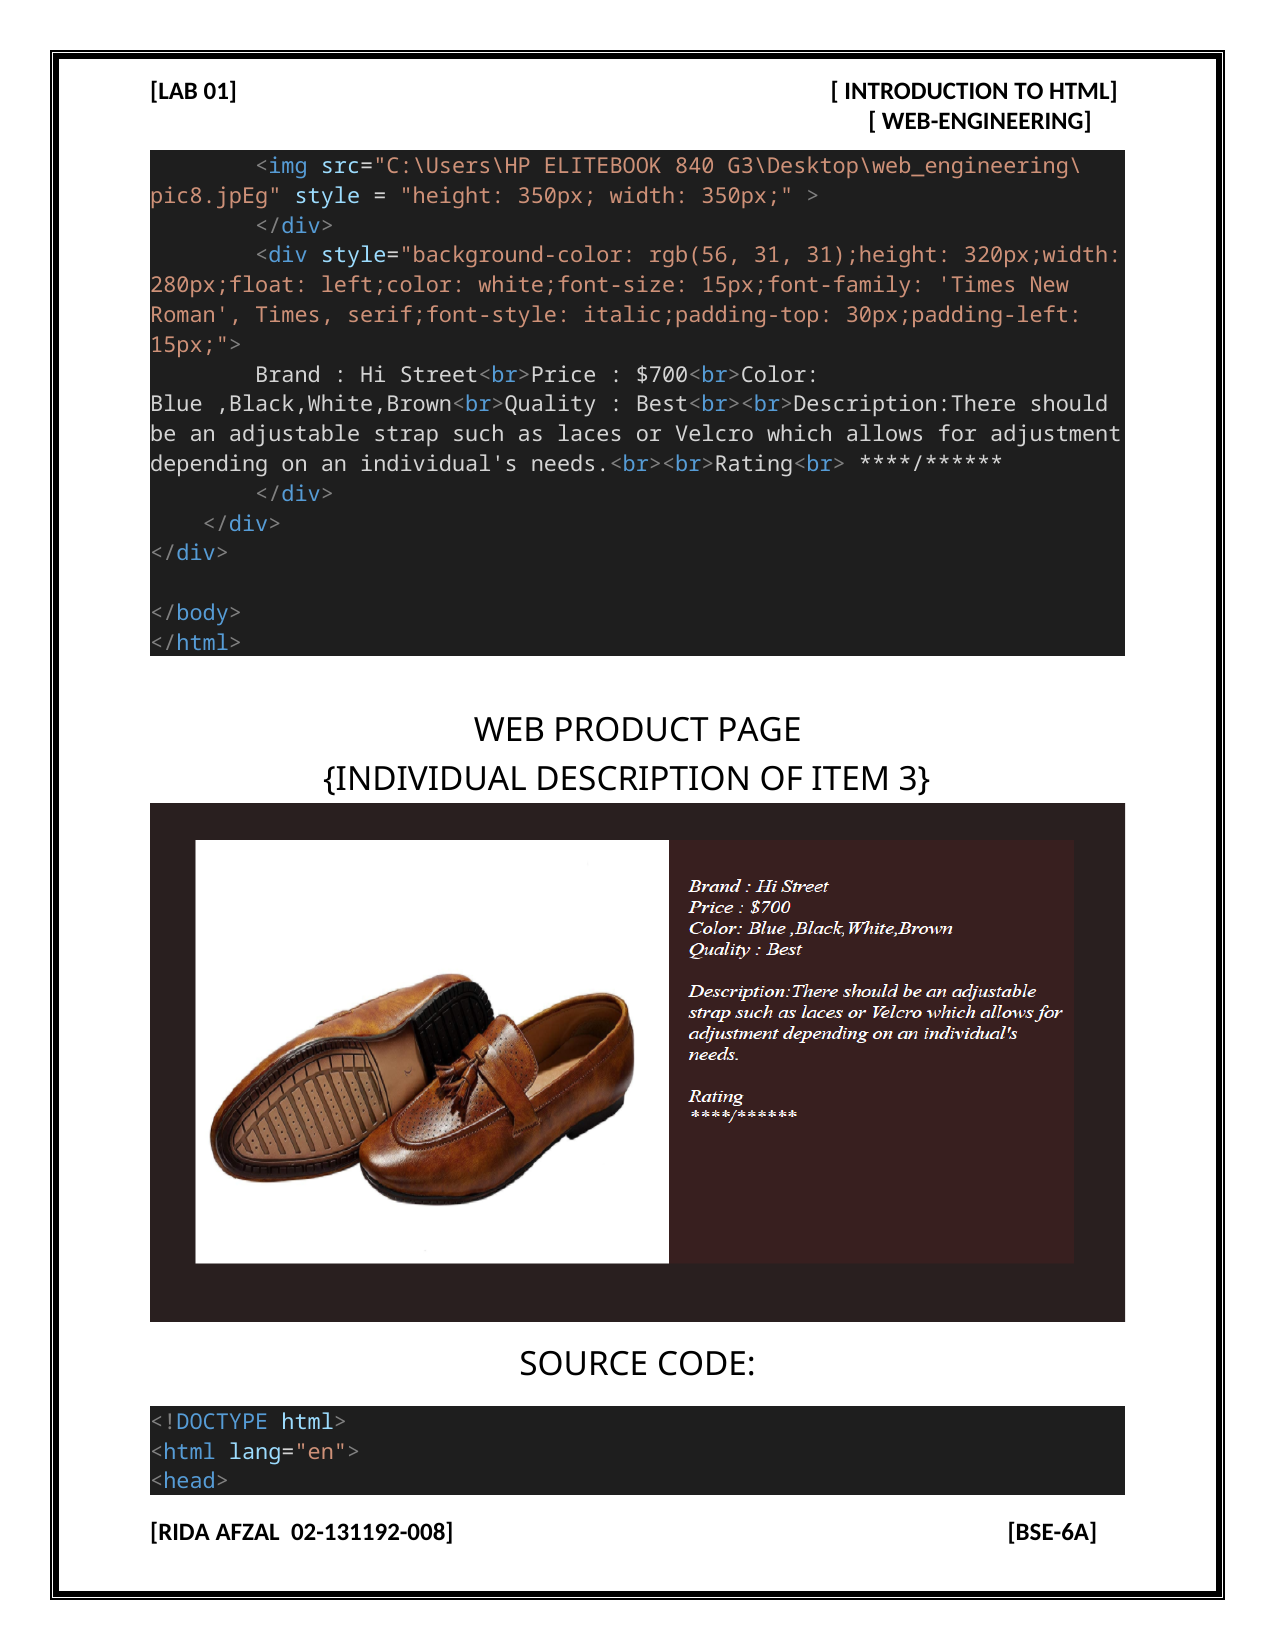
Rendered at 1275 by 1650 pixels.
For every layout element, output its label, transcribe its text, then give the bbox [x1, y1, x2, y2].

picture [150, 803, 1125, 1322]
text </div> [150, 537, 1125, 567]
text <div style="background-color: rgb(56, 31, 31);height: 320px;width: 280px;float: left;color: white;font-size: 15px;font-family: 'Times New Roman', Times, serif;font-style: italic;padding-top: 30px;padding-left: 15px;"> [150, 239, 1125, 358]
text </div> [150, 478, 1125, 507]
text </div> [150, 507, 1125, 537]
text <head> [150, 1465, 1125, 1495]
text </body> [150, 597, 1125, 627]
text Brand : Hi Street<br>Price : $700<br>Color: Blue ,Black,White,Brown<br>Quality : Best<br><br>Description:There should be an adjustable strap such as laces or Velcro which allows for adjustment depending on an individual's needs.<br><br>Rating<br> ****/****** [150, 358, 1125, 478]
text WEB PRODUCT PAGE [150, 705, 1125, 751]
text </html> [150, 627, 1125, 656]
text <!DOCTYPE html> [150, 1406, 1125, 1436]
text {INDIVIDUAL DESCRIPTION OF ITEM 3} [150, 754, 1125, 800]
text </div> [150, 209, 1125, 239]
text <img src="C:\Users\HP ELITEBOOK 840 G3\Desktop\web_engineering\pic8.jpEg" style = "height: 350px; width: 350px;" > [150, 150, 1125, 209]
text SOURCE CODE: [150, 1340, 1125, 1386]
text <html lang="en"> [150, 1436, 1125, 1465]
